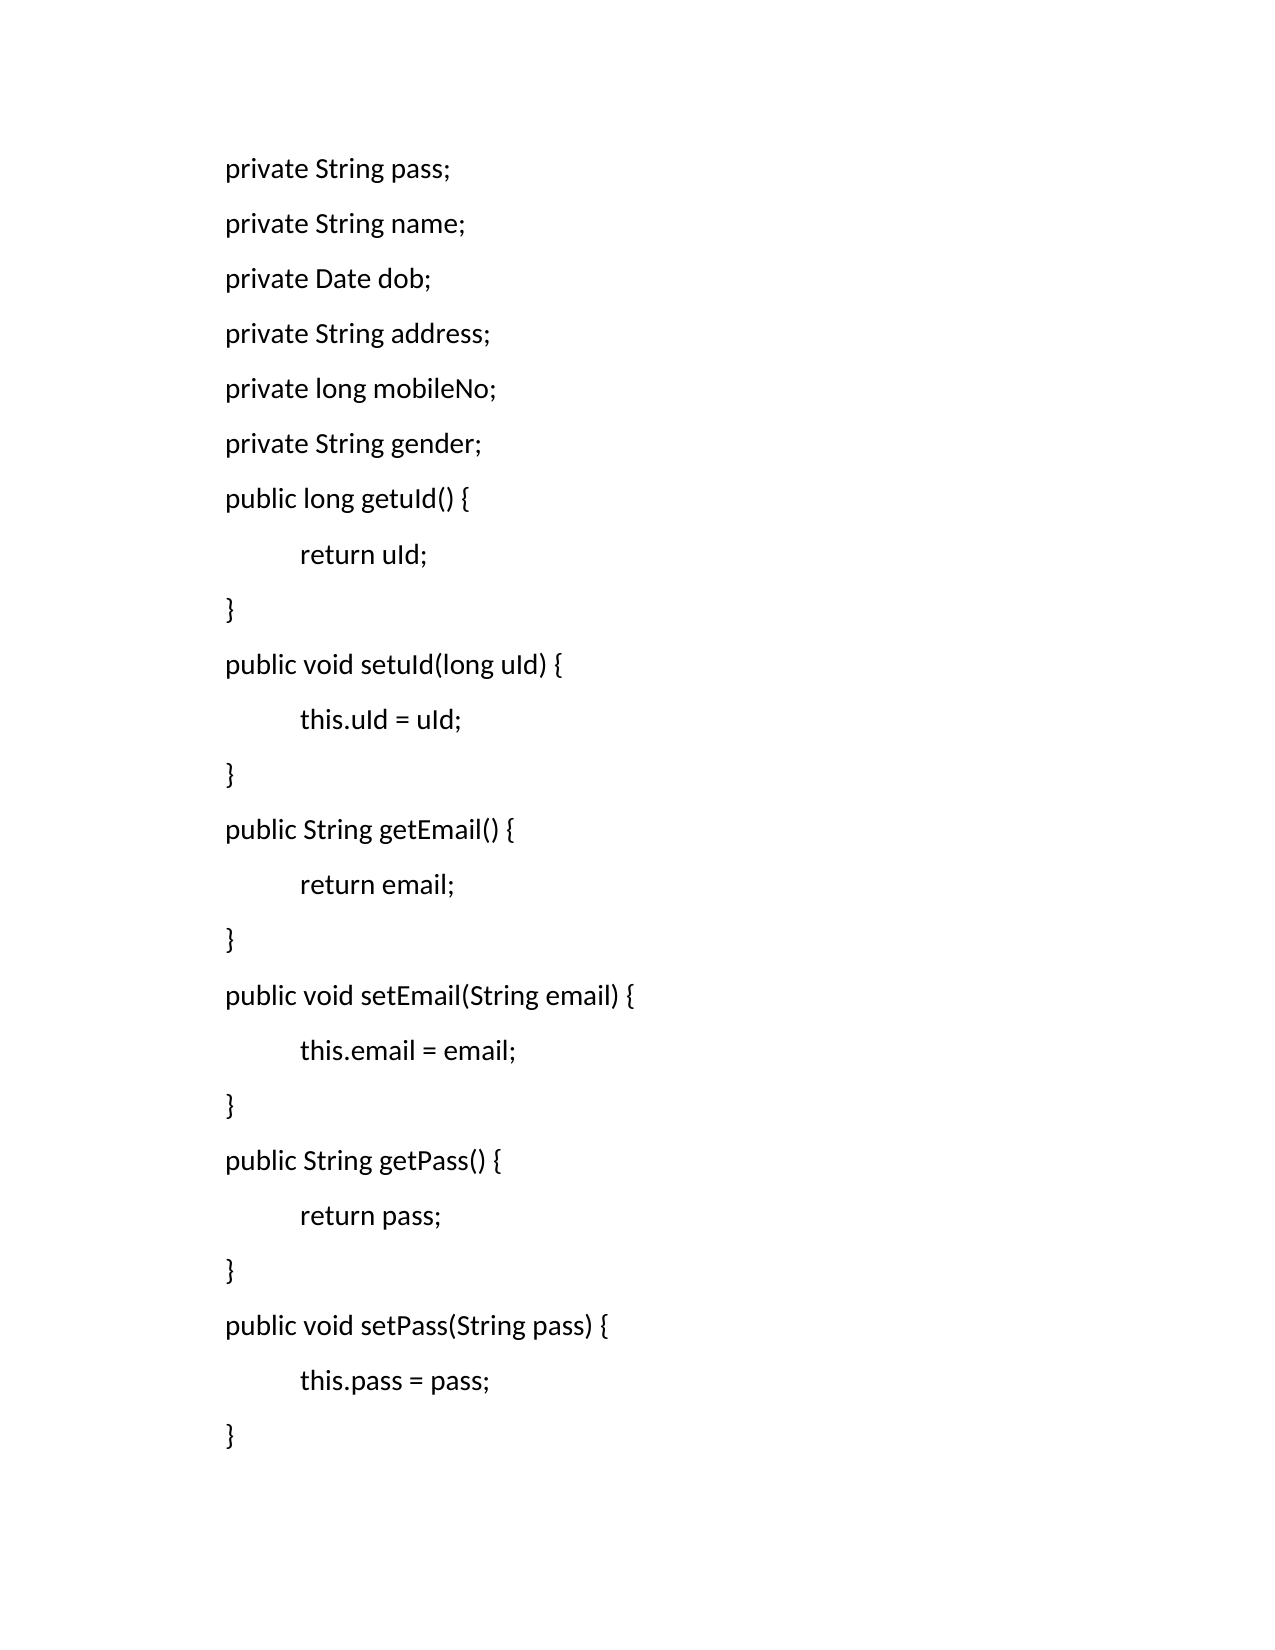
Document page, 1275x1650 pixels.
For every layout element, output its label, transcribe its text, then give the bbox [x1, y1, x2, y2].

text public void setPass(String pass) { [150, 1307, 1125, 1343]
text public long getuId() { [150, 481, 1125, 516]
text return email; [150, 866, 1125, 902]
text return pass; [150, 1197, 1125, 1233]
text public void setuId(long uId) { [150, 646, 1125, 682]
text this.email = email; [150, 1032, 1125, 1067]
text } [150, 1087, 1125, 1122]
text } [150, 921, 1125, 957]
text private String address; [150, 315, 1125, 351]
text } [150, 591, 1125, 626]
text public String getPass() { [150, 1142, 1125, 1177]
text private String name; [150, 205, 1125, 241]
text private long mobileNo; [150, 370, 1125, 406]
text private Date dob; [150, 260, 1125, 296]
text } [150, 756, 1125, 792]
text private String gender; [150, 426, 1125, 461]
text return uId; [150, 536, 1125, 571]
text this.pass = pass; [150, 1362, 1125, 1398]
text public String getEmail() { [150, 811, 1125, 847]
text } [150, 1417, 1125, 1453]
text private String pass; [150, 150, 1125, 186]
text public void setEmail(String email) { [150, 977, 1125, 1012]
text this.uId = uId; [150, 701, 1125, 737]
text } [150, 1252, 1125, 1288]
